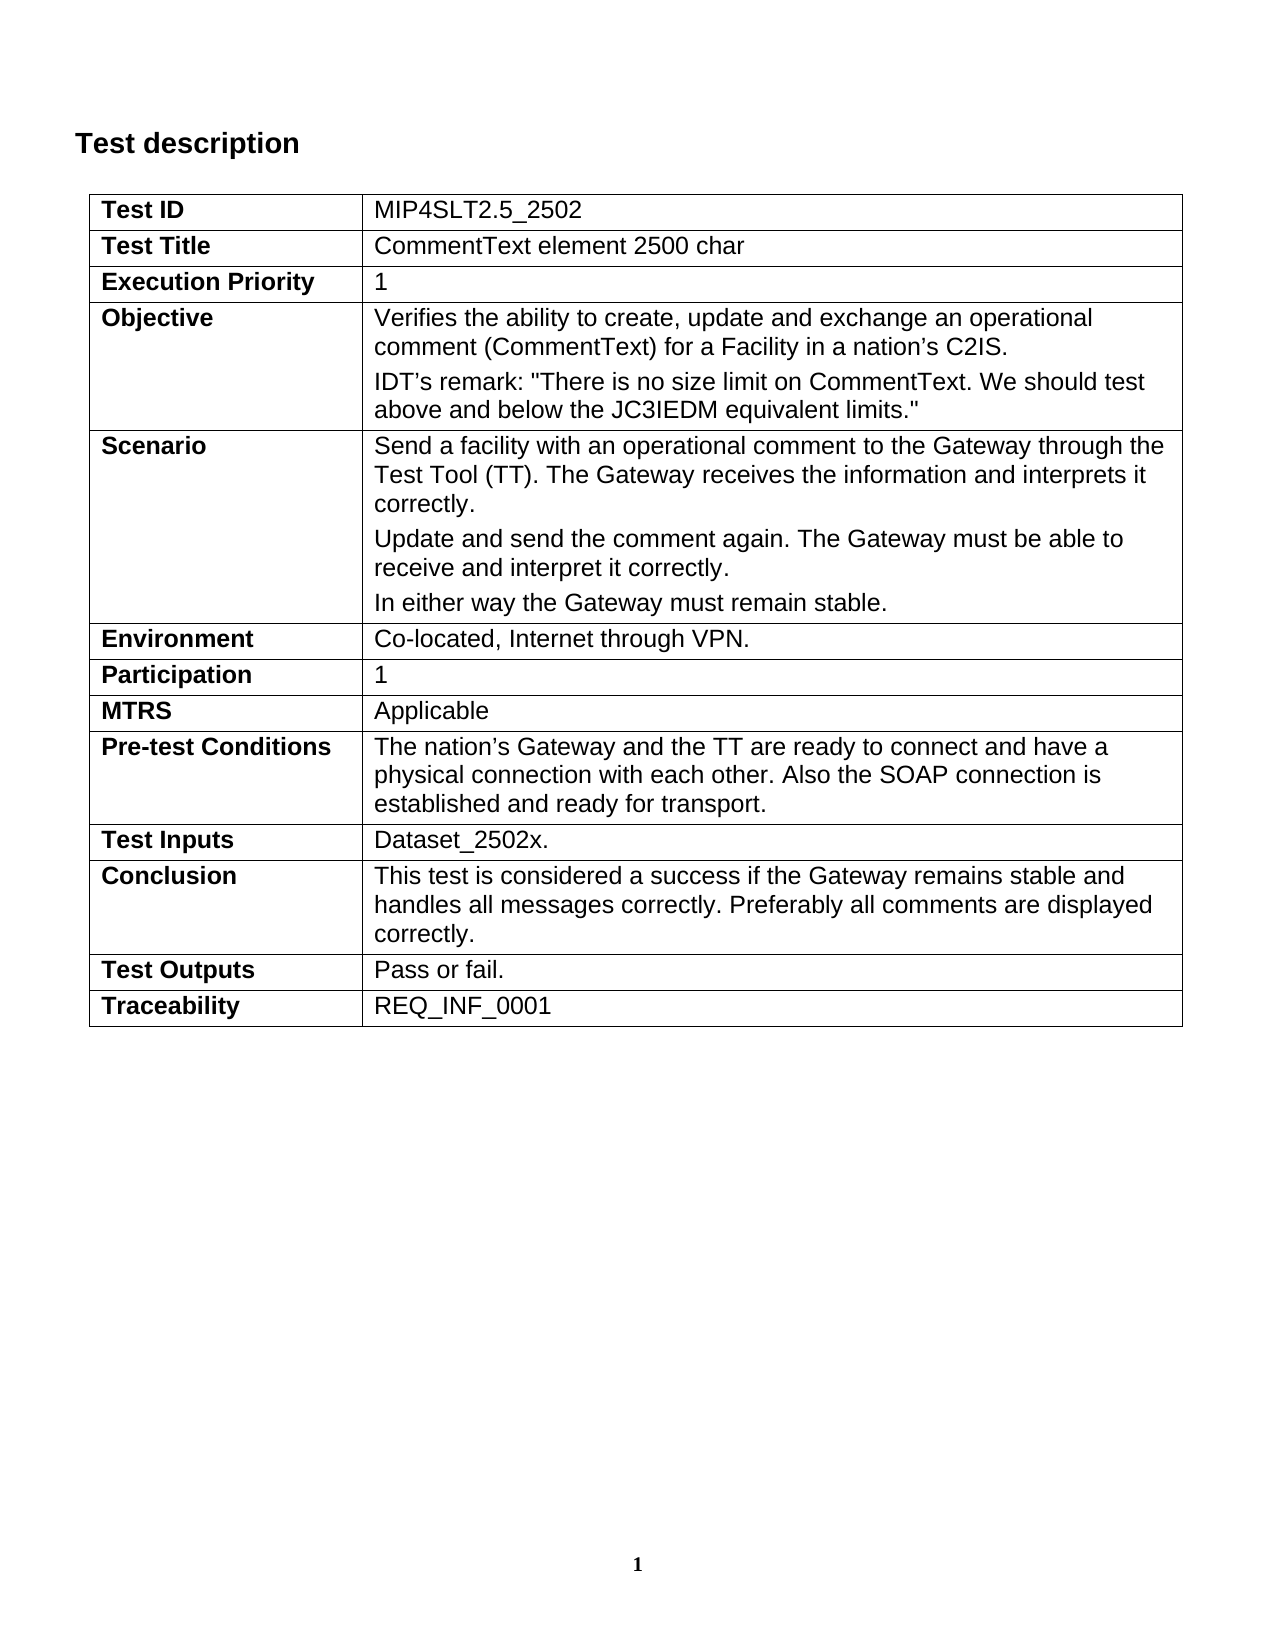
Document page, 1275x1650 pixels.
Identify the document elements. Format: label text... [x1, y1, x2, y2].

table_cell 1 [363, 660, 1182, 695]
table_cell Test Outputs [90, 955, 362, 990]
table_cell This test is considered a success if the Gateway remains stable and handles all messages correctly. Preferably all comments are displayed correctly. [363, 861, 1182, 954]
table_cell The nation’s Gateway and the TT are ready to connect and have a physical connection with each other. Also the SOAP connection is established and ready for transport. [363, 732, 1182, 824]
table_cell REQ_INF_0001 [363, 991, 1182, 1026]
table_cell Execution Priority [90, 267, 362, 302]
table_cell Conclusion [90, 861, 362, 954]
table_cell Pre-test Conditions [90, 732, 362, 824]
table_cell MTRS [90, 696, 362, 731]
table_cell Traceability [90, 991, 362, 1026]
table_cell Environment [90, 624, 362, 659]
table_header MIP4SLT2.5_2502 [363, 195, 1182, 230]
table_cell Verifies the ability to create, update and exchange an operational comment (CommentText) for a Facility in a nation’s C2IS. IDT’s remark: "There is no size limit on CommentText. We should test above and below the JC3IEDM equivalent limits." [363, 303, 1182, 430]
table_cell Co-located, Internet through VPN. [363, 624, 1182, 659]
table_cell Applicable [363, 696, 1182, 731]
table_cell Pass or fail. [363, 955, 1182, 990]
table_cell Objective [90, 303, 362, 430]
table_cell Scenario [90, 431, 362, 623]
title Test description [75, 127, 1200, 160]
table_cell Test Title [90, 231, 362, 266]
table_cell CommentText element 2500 char [363, 231, 1182, 266]
table_cell Send a facility with an operational comment to the Gateway through the Test Tool (TT). The Gateway receives the information and interprets it correctly. Update and send the comment again. The Gateway must be able to receive and interpret it correctly. In either way the Gateway must remain stable. [363, 431, 1182, 623]
table_cell Test Inputs [90, 825, 362, 860]
table_cell Participation [90, 660, 362, 695]
table_header Test ID [90, 195, 362, 230]
table_cell Dataset_2502x. [363, 825, 1182, 860]
table_cell 1 [363, 267, 1182, 302]
